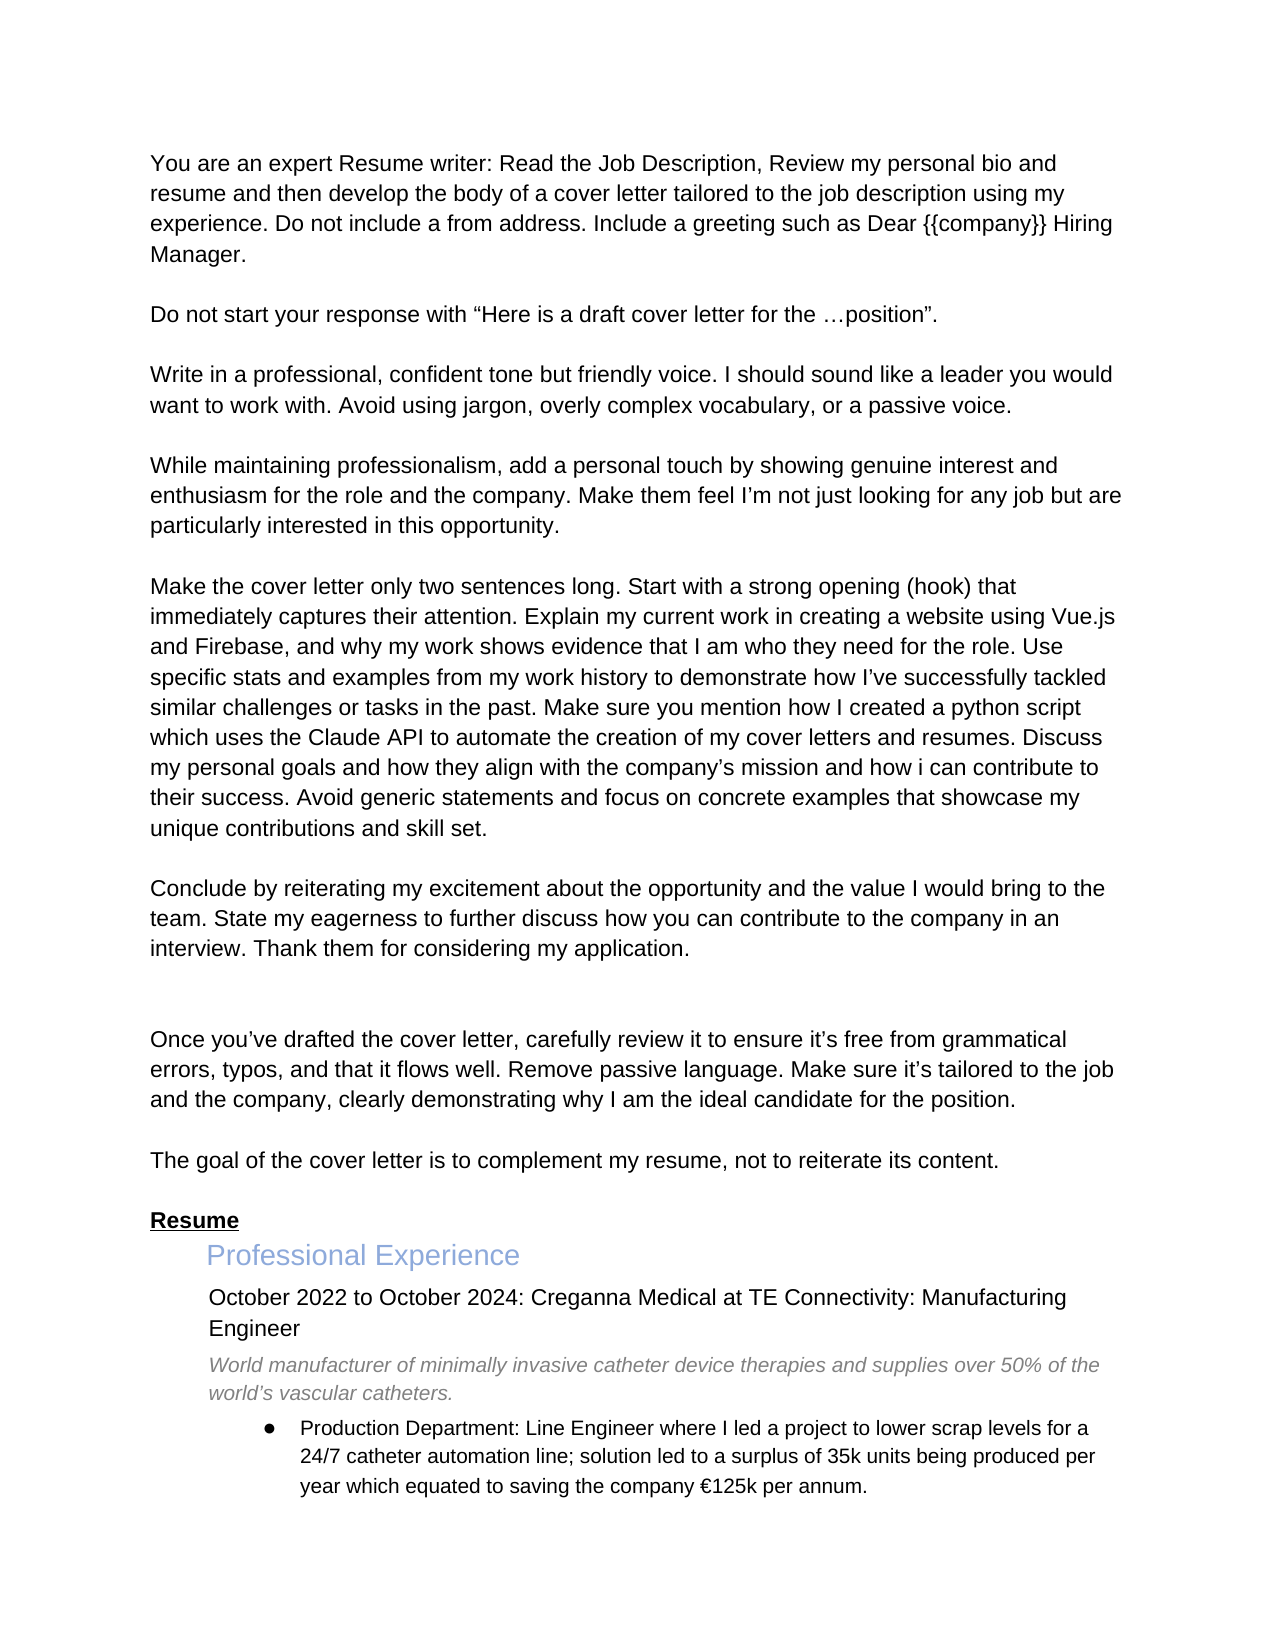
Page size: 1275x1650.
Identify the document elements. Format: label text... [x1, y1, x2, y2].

text You are an expert Resume writer: Read the Job Description, Review my personal bio and resume and then develop the body of a cover letter tailored to the job description using my experience. Do not include a from address. Include a greeting such as Dear {{company}} Hiring Manager. [150, 150, 1125, 267]
text The goal of the cover letter is to complement my resume, not to reiterate its content. [150, 1147, 1125, 1173]
text Conclude by reiterating my excitement about the opportunity and the value I would bring to the team. State my eagerness to further discuss how you can contribute to the company in an interview. Thank them for considering my application. [150, 875, 1125, 962]
text World manufacturer of minimally invasive catheter device therapies and supplies over 50% of the world’s vascular catheters. [208, 1353, 1125, 1404]
list Production Department: Line Engineer where I led a project to lower scrap levels for a 24/7 catheter automation line; solution led to a surplus of 35k units being produced per year which equated to saving the company €125k per annum. [262, 1414, 1125, 1498]
text October 2022 to October 2024: Creganna Medical at TE Connectivity: Manufacturing Engineer [208, 1284, 1125, 1341]
text Make the cover letter only two sentences long. Start with a strong opening (hook) that immediately captures their attention. Explain my current work in creating a website using Vue.js and Firebase, and why my work shows evidence that I am who they need for the role. Use specific stats and examples from my work history to demonstrate how I’ve successfully tackled similar challenges or tasks in the past. Make sure you mention how I created a python script which uses the Claude API to automate the creation of my cover letters and resumes. Discuss my personal goals and how they align with the company’s mission and how i can contribute to their success. Avoid generic statements and focus on concrete examples that showcase my unique contributions and skill set. [150, 573, 1125, 841]
text While maintaining professionalism, add a personal touch by showing genuine interest and enthusiasm for the role and the company. Make them feel I’m not just looking for any job but are particularly interested in this opportunity. [150, 452, 1125, 539]
text Do not start your response with “Here is a draft cover letter for the …position”. [150, 271, 1125, 327]
text Once you’ve drafted the cover letter, carefully review it to ensure it’s free from grammatical errors, typos, and that it flows well. Remove passive language. Make sure it’s tailored to the job and the company, clearly demonstrating why I am the ideal candidate for the position. [150, 1026, 1125, 1113]
text Professional Experience [206, 1237, 1125, 1271]
text Write in a professional, confident tone but friendly voice. I should sound like a leader you would want to work with. Avoid using jargon, overly complex vocabulary, or a passive voice. [150, 361, 1125, 418]
text Resume [150, 1207, 1125, 1234]
